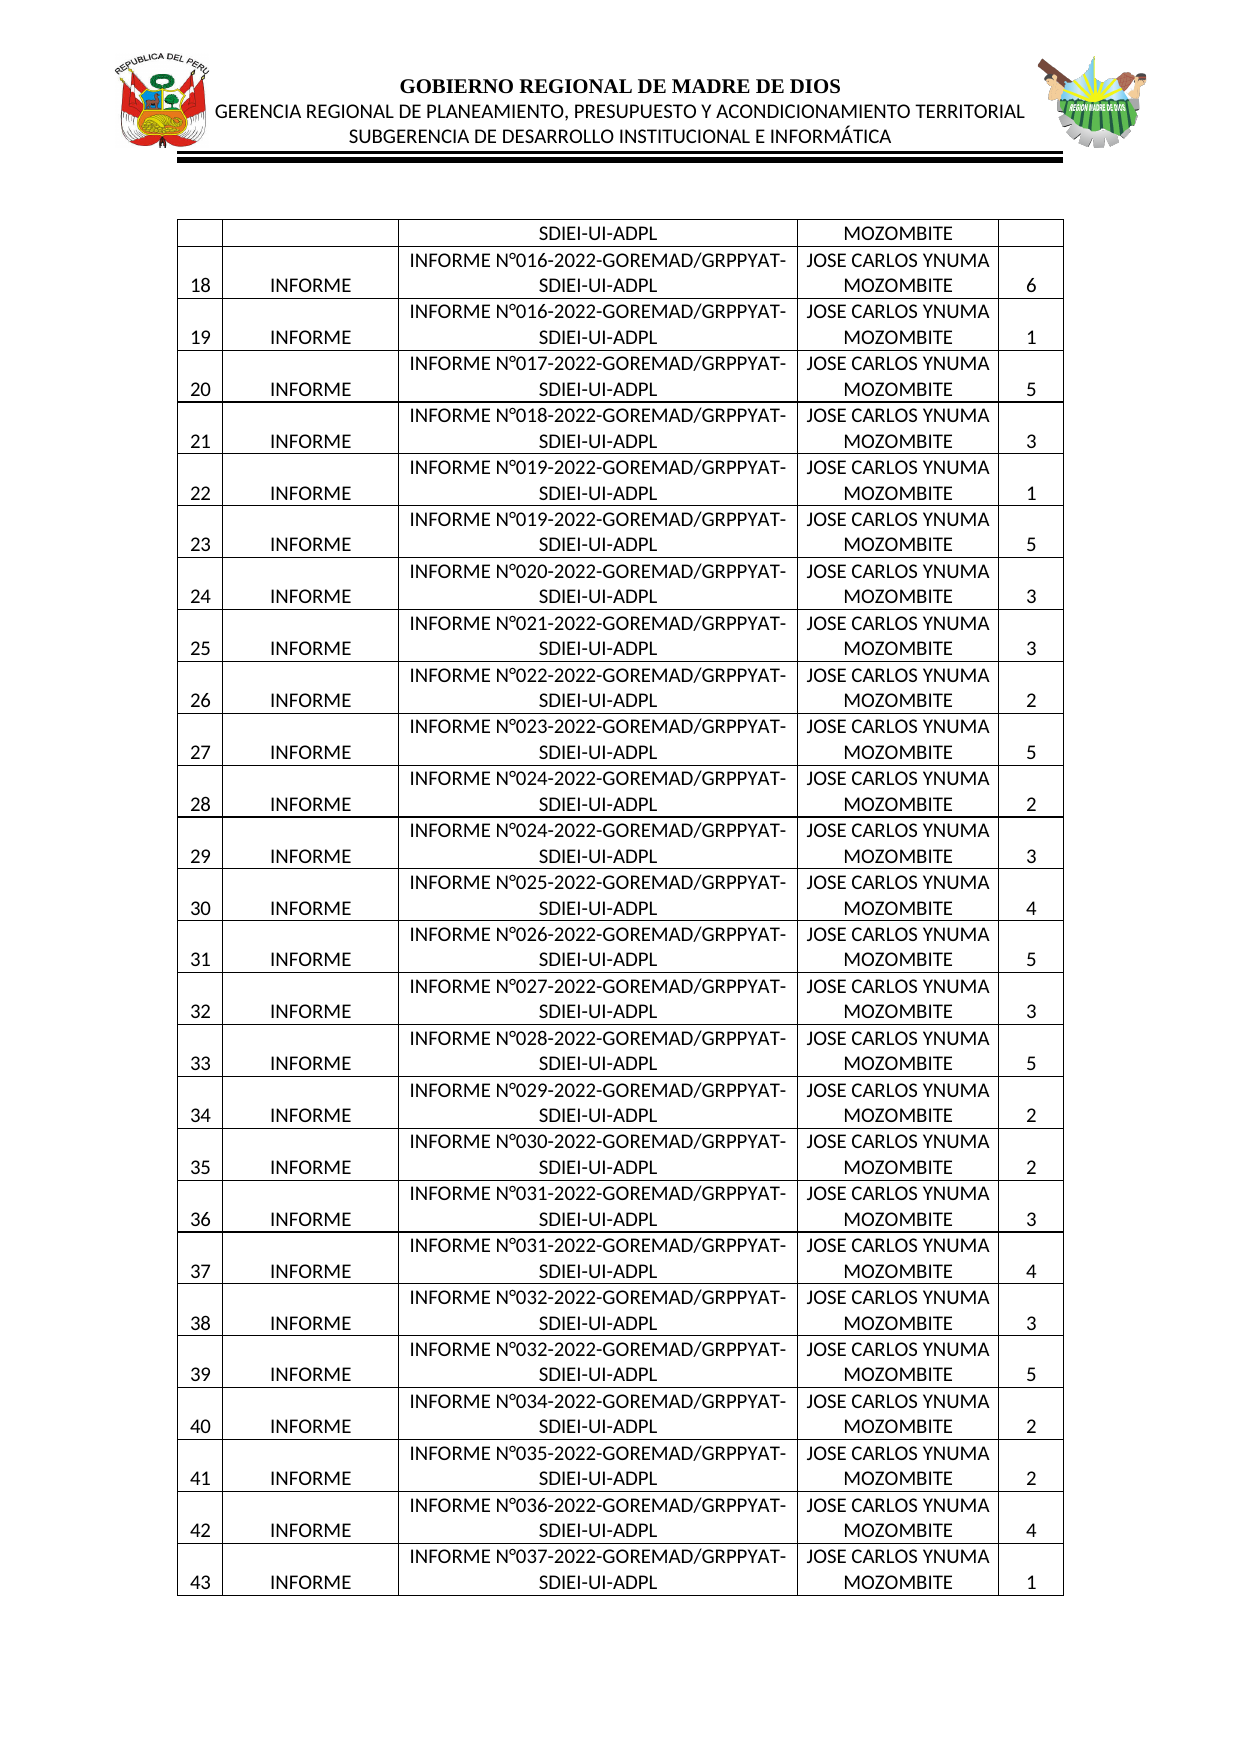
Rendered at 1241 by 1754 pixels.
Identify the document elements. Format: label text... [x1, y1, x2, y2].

table_cell INFORME [223, 818, 398, 868]
table_cell 23 [178, 506, 222, 557]
table_cell 3 [999, 558, 1063, 609]
table_cell INFORME N°029-2022-GOREMAD/GRPPYAT-SDIEI-UI-ADPL [399, 1077, 797, 1128]
table_cell 1 [999, 454, 1063, 505]
table_cell INFORME [223, 1284, 398, 1335]
table_cell 41 [178, 1440, 222, 1491]
table_cell INFORME [223, 1544, 398, 1594]
table_cell JOSE CARLOS YNUMA MOZOMBITE [798, 1544, 998, 1594]
table_cell 36 [178, 1181, 222, 1231]
table_cell INFORME [223, 403, 398, 453]
table_cell INFORME [223, 1181, 398, 1231]
table_cell JOSE CARLOS YNUMA MOZOMBITE [798, 1284, 998, 1335]
table_cell 4 [999, 869, 1063, 920]
table_cell 5 [999, 506, 1063, 557]
table_cell JOSE CARLOS YNUMA MOZOMBITE [798, 1388, 998, 1439]
table_cell JOSE CARLOS YNUMA MOZOMBITE [798, 247, 998, 298]
table_cell INFORME [223, 1388, 398, 1439]
table_cell INFORME N°016-2022-GOREMAD/GRPPYAT-SDIEI-UI-ADPL [399, 299, 797, 349]
table_cell INFORME N°026-2022-GOREMAD/GRPPYAT-SDIEI-UI-ADPL [399, 921, 797, 972]
table_cell 39 [178, 1336, 222, 1387]
table_cell INFORME [223, 662, 398, 713]
table_cell INFORME N°025-2022-GOREMAD/GRPPYAT-SDIEI-UI-ADPL [399, 869, 797, 920]
table_cell INFORME [223, 1492, 398, 1543]
table_cell 24 [178, 558, 222, 609]
table_cell INFORME [223, 1025, 398, 1076]
table_cell 18 [178, 247, 222, 298]
table_cell 27 [178, 714, 222, 764]
table_cell INFORME [223, 1233, 398, 1283]
table_cell JOSE CARLOS YNUMA MOZOMBITE [798, 973, 998, 1024]
table_cell INFORME [223, 610, 398, 661]
table_cell 42 [178, 1492, 222, 1543]
table_cell INFORME [223, 921, 398, 972]
table_cell INFORME [223, 454, 398, 505]
table_cell 5 [999, 1336, 1063, 1387]
table_cell 5 [999, 351, 1063, 401]
table_cell 3 [999, 1284, 1063, 1335]
table_cell INFORME N°027-2022-GOREMAD/GRPPYAT-SDIEI-UI-ADPL [399, 973, 797, 1024]
table_cell INFORME N°030-2022-GOREMAD/GRPPYAT-SDIEI-UI-ADPL [399, 1129, 797, 1179]
table_cell INFORME [223, 1077, 398, 1128]
table_cell INFORME N°021-2022-GOREMAD/GRPPYAT-SDIEI-UI-ADPL [399, 610, 797, 661]
picture [1037, 56, 1147, 148]
table_cell INFORME N°032-2022-GOREMAD/GRPPYAT-SDIEI-UI-ADPL [399, 1336, 797, 1387]
table_cell JOSE CARLOS YNUMA MOZOMBITE [798, 1233, 998, 1283]
table_cell JOSE CARLOS YNUMA MOZOMBITE [798, 610, 998, 661]
table_cell 2 [999, 1077, 1063, 1128]
table_cell INFORME N°019-2022-GOREMAD/GRPPYAT-SDIEI-UI-ADPL [399, 506, 797, 557]
table_cell JOSE CARLOS YNUMA MOZOMBITE [798, 766, 998, 816]
table_cell 4 [999, 1233, 1063, 1283]
table_cell JOSE CARLOS YNUMA MOZOMBITE [798, 1440, 998, 1491]
table_cell INFORME N°020-2022-GOREMAD/GRPPYAT-SDIEI-UI-ADPL [399, 558, 797, 609]
table_cell INFORME N°016-2022-GOREMAD/GRPPYAT-SDIEI-UI-ADPL [399, 247, 797, 298]
table_cell 2 [999, 1440, 1063, 1491]
table_cell 20 [178, 351, 222, 401]
table_cell 32 [178, 973, 222, 1024]
table_cell JOSE CARLOS YNUMA MOZOMBITE [798, 220, 998, 246]
table_cell INFORME N°016-2022-GOREMAD/GRPPYAT-SDIEI-UI-ADPL [399, 220, 797, 246]
table_cell JOSE CARLOS YNUMA MOZOMBITE [798, 1025, 998, 1076]
table_cell 17 [178, 220, 222, 246]
table_cell 5 [999, 921, 1063, 972]
table_cell INFORME N°035-2022-GOREMAD/GRPPYAT-SDIEI-UI-ADPL [399, 1440, 797, 1491]
table_cell 31 [178, 921, 222, 972]
table_cell 1 [999, 299, 1063, 349]
table_cell INFORME [223, 766, 398, 816]
table_cell INFORME [223, 351, 398, 401]
table_cell 19 [178, 299, 222, 349]
table_cell 3 [999, 973, 1063, 1024]
table_cell INFORME [223, 247, 398, 298]
table_cell 21 [178, 403, 222, 453]
table_cell JOSE CARLOS YNUMA MOZOMBITE [798, 506, 998, 557]
table_cell 37 [178, 1233, 222, 1283]
table_cell 3 [999, 403, 1063, 453]
table_cell 25 [178, 610, 222, 661]
table_cell 2 [999, 1388, 1063, 1439]
table_cell INFORME N°031-2022-GOREMAD/GRPPYAT-SDIEI-UI-ADPL [399, 1233, 797, 1283]
table_cell JOSE CARLOS YNUMA MOZOMBITE [798, 714, 998, 764]
table_cell 3 [999, 1181, 1063, 1231]
table_cell INFORME N°032-2022-GOREMAD/GRPPYAT-SDIEI-UI-ADPL [399, 1284, 797, 1335]
table_cell 28 [178, 766, 222, 816]
table_cell JOSE CARLOS YNUMA MOZOMBITE [798, 818, 998, 868]
table_cell INFORME [223, 1129, 398, 1179]
table_cell 43 [178, 1544, 222, 1594]
table_cell JOSE CARLOS YNUMA MOZOMBITE [798, 1129, 998, 1179]
table_cell INFORME N°034-2022-GOREMAD/GRPPYAT-SDIEI-UI-ADPL [399, 1388, 797, 1439]
table_cell JOSE CARLOS YNUMA MOZOMBITE [798, 403, 998, 453]
table_cell 5 [999, 714, 1063, 764]
table_cell 34 [178, 1077, 222, 1128]
picture [114, 53, 210, 148]
table_cell 35 [178, 1129, 222, 1179]
table_cell INFORME [223, 299, 398, 349]
table_cell INFORME N°024-2022-GOREMAD/GRPPYAT-SDIEI-UI-ADPL [399, 818, 797, 868]
table_cell 2 [999, 1129, 1063, 1179]
table_cell 3 [999, 818, 1063, 868]
table_cell JOSE CARLOS YNUMA MOZOMBITE [798, 1336, 998, 1387]
table_cell INFORME [223, 714, 398, 764]
table_cell INFORME [223, 1440, 398, 1491]
table_cell 38 [178, 1284, 222, 1335]
table_cell INFORME [223, 869, 398, 920]
table_cell INFORME N°017-2022-GOREMAD/GRPPYAT-SDIEI-UI-ADPL [399, 351, 797, 401]
table_cell 30 [178, 869, 222, 920]
table_cell INFORME [223, 973, 398, 1024]
table_cell 2 [999, 766, 1063, 816]
table_cell 5 [999, 1025, 1063, 1076]
table_cell JOSE CARLOS YNUMA MOZOMBITE [798, 558, 998, 609]
table_cell 1 [999, 1544, 1063, 1594]
table_cell JOSE CARLOS YNUMA MOZOMBITE [798, 869, 998, 920]
table_cell 40 [178, 1388, 222, 1439]
table_cell 6 [999, 247, 1063, 298]
table_cell INFORME [223, 558, 398, 609]
table_cell INFORME N°022-2022-GOREMAD/GRPPYAT-SDIEI-UI-ADPL [399, 662, 797, 713]
table_cell JOSE CARLOS YNUMA MOZOMBITE [798, 662, 998, 713]
table_cell JOSE CARLOS YNUMA MOZOMBITE [798, 1492, 998, 1543]
table_cell 26 [178, 662, 222, 713]
table_cell 3 [999, 610, 1063, 661]
table_cell INFORME [223, 506, 398, 557]
table_cell INFORME N°024-2022-GOREMAD/GRPPYAT-SDIEI-UI-ADPL [399, 766, 797, 816]
table_cell JOSE CARLOS YNUMA MOZOMBITE [798, 1181, 998, 1231]
table_cell 33 [178, 1025, 222, 1076]
table_cell INFORME N°031-2022-GOREMAD/GRPPYAT-SDIEI-UI-ADPL [399, 1181, 797, 1231]
table_cell 29 [178, 818, 222, 868]
table_cell INFORME N°023-2022-GOREMAD/GRPPYAT-SDIEI-UI-ADPL [399, 714, 797, 764]
table_cell 4 [999, 1492, 1063, 1543]
table_cell 22 [178, 454, 222, 505]
table_cell 2 [999, 662, 1063, 713]
table_cell INFORME [223, 220, 398, 246]
table_cell JOSE CARLOS YNUMA MOZOMBITE [798, 1077, 998, 1128]
table_cell JOSE CARLOS YNUMA MOZOMBITE [798, 921, 998, 972]
table_cell INFORME N°018-2022-GOREMAD/GRPPYAT-SDIEI-UI-ADPL [399, 403, 797, 453]
table_cell JOSE CARLOS YNUMA MOZOMBITE [798, 351, 998, 401]
table_cell INFORME N°036-2022-GOREMAD/GRPPYAT-SDIEI-UI-ADPL [399, 1492, 797, 1543]
table_cell INFORME N°019-2022-GOREMAD/GRPPYAT-SDIEI-UI-ADPL [399, 454, 797, 505]
table_cell INFORME N°028-2022-GOREMAD/GRPPYAT-SDIEI-UI-ADPL [399, 1025, 797, 1076]
table_cell JOSE CARLOS YNUMA MOZOMBITE [798, 454, 998, 505]
table_cell 6 [999, 220, 1063, 246]
table_cell INFORME [223, 1336, 398, 1387]
table_cell JOSE CARLOS YNUMA MOZOMBITE [798, 299, 998, 349]
table_cell INFORME N°037-2022-GOREMAD/GRPPYAT-SDIEI-UI-ADPL [399, 1544, 797, 1594]
